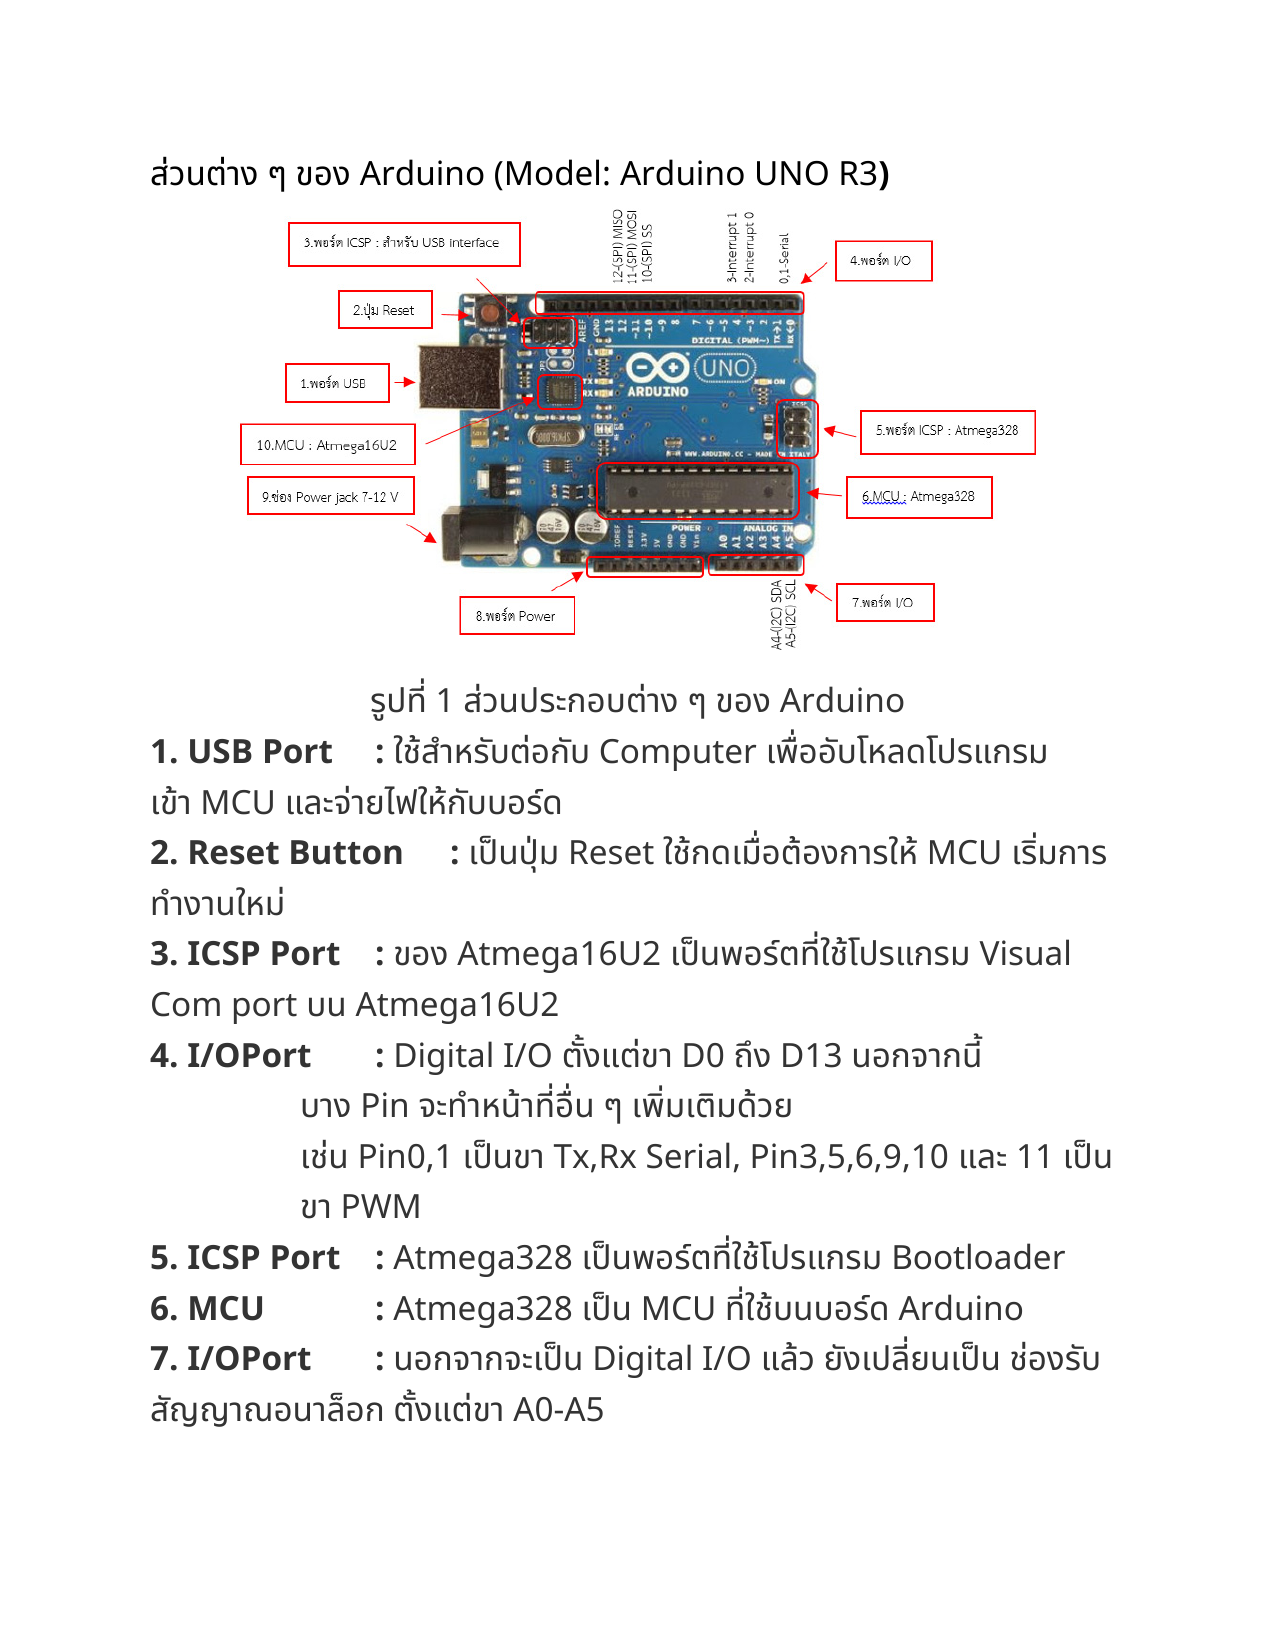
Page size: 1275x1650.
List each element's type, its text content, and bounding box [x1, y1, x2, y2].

text 5. ICSP Port : Atmega328 เป็นพอร์ตที่ใช้โปรแกรม Bootloader [150, 1234, 1125, 1284]
text 6. MCU : Atmega328 เป็น MCU ที่ใช้บนบอร์ด Arduino [150, 1284, 1125, 1335]
text 4. I/OPort : Digital I/O ตั้งแต่ขา D0 ถึง D13 นอกจากนี้ บาง Pin จะทำหน้าที่อื่น ๆ เพิ่มเติมด้วย เช่น Pin0,1 เป็นขา Tx,Rx Serial, Pin3,5,6,9,10 และ 11 เป็นขา PWM [150, 1031, 1125, 1234]
text 7. I/OPort : นอกจากจะเป็น Digital I/O แล้ว ยังเปลี่ยนเป็น ช่องรับสัญญาณอนาล็อก ตั้งแต่ขา A0-A5 [150, 1335, 1125, 1436]
picture [230, 200, 1054, 668]
text 1. USB Port : ใช้สำหรับต่อกับ Computer เพื่ออับโหลดโปรแกรมเข้า MCU และจ่ายไฟให้กับบอร์ด [150, 728, 1125, 829]
text 3. ICSP Port : ของ Atmega16U2 เป็นพอร์ตที่ใช้โปรแกรม Visual Com port บน Atmega16U2 [150, 930, 1125, 1031]
text รูปที่ 1 ส่วนประกอบต่าง ๆ ของ Arduino [150, 677, 1125, 728]
text 2. Reset Button : เป็นปุ่ม Reset ใช้กดเมื่อต้องการให้ MCU เริ่มการทำงานใหม่ [150, 829, 1125, 930]
subtitle ส่วนต่าง ๆ ของ Arduino (Model: Arduino UNO R3) [150, 150, 1125, 201]
